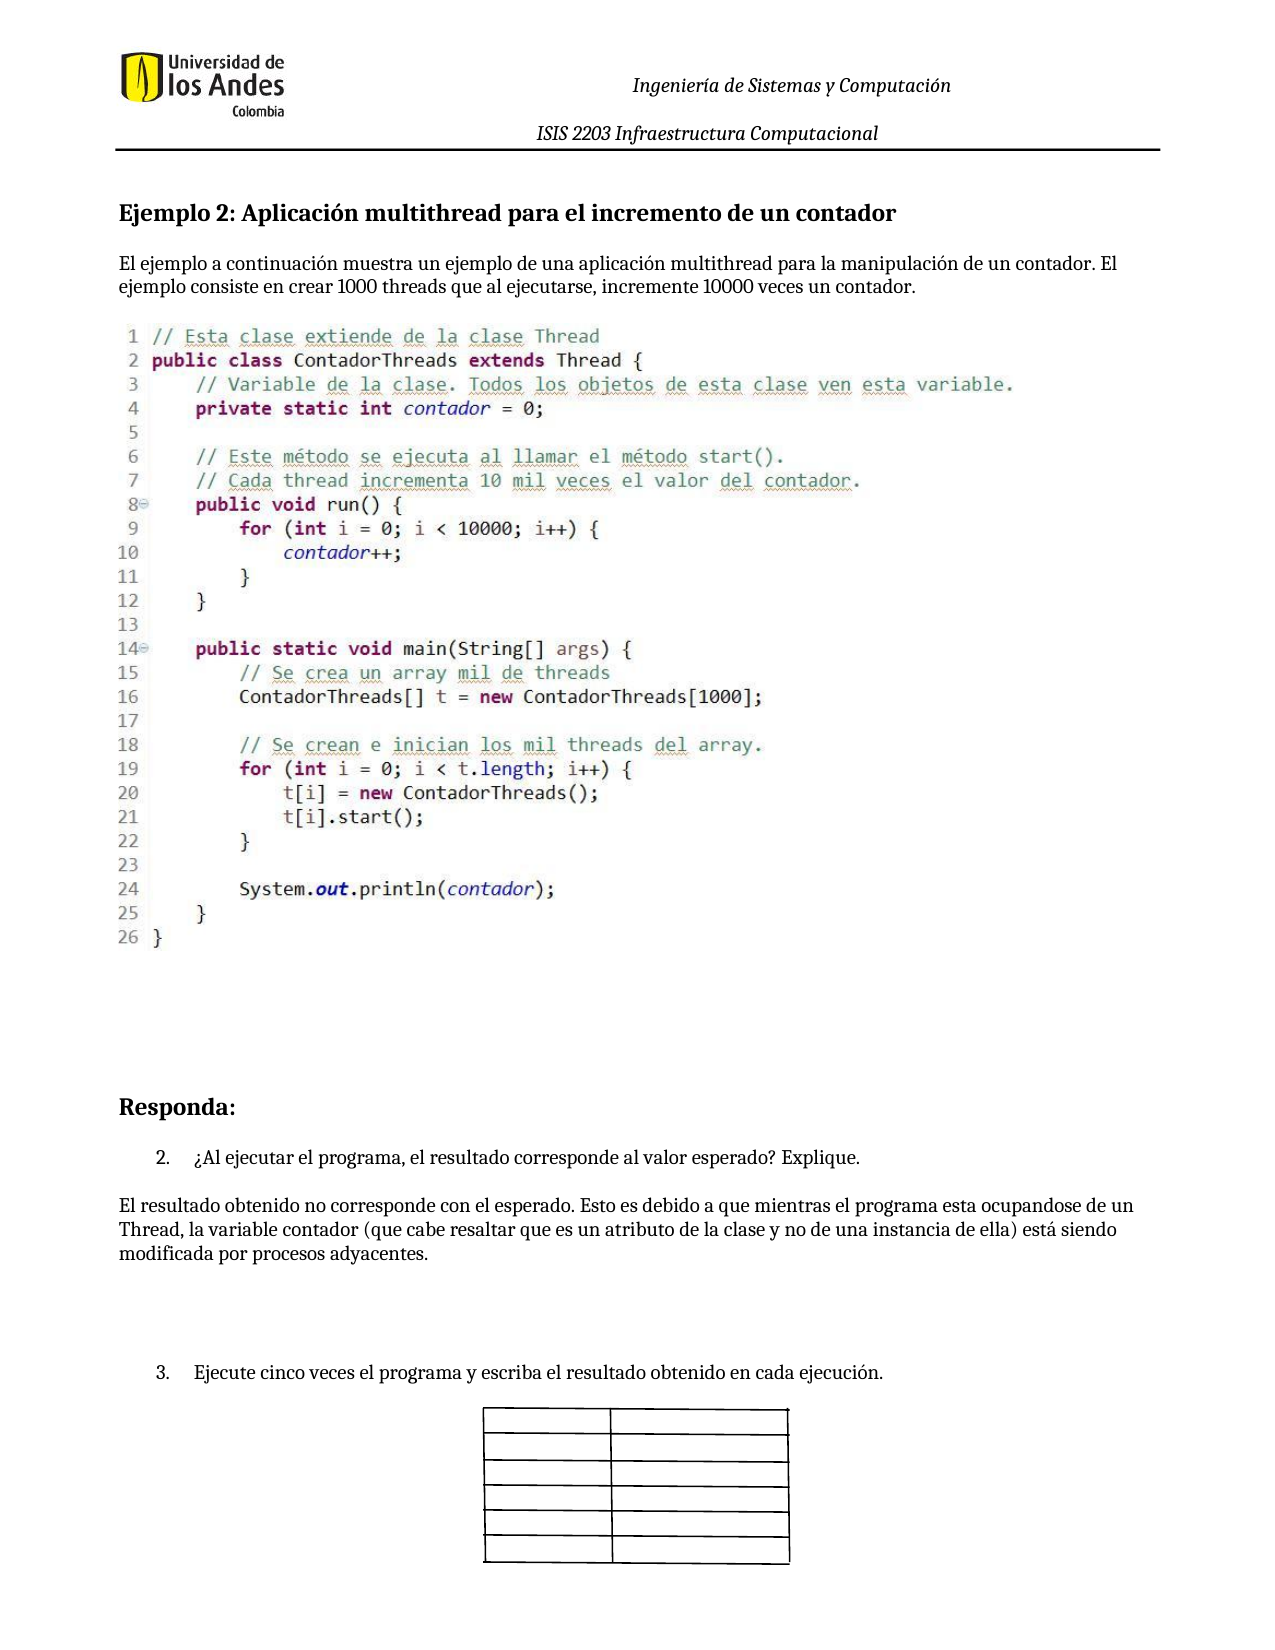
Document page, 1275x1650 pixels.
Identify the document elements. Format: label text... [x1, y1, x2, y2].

picture [116, 46, 288, 121]
text El ejemplo a continuación muestra un ejemplo de una aplicación multithread para la manipulación de un contador. El ejemplo consiste en crear 1000 threads que al ejecutarse, incremente 10000 veces un contador. [119, 251, 1156, 298]
text ISIS 2203 Infraestructura Computacional [260, 122, 1156, 146]
picture [118, 323, 1014, 951]
list ¿Al ejecutar el programa, el resultado corresponde al valor esperado? Explique. [156, 1145, 1156, 1169]
text Responda: [119, 1092, 1156, 1121]
text Ingeniería de Sistemas y Computación [288, 74, 1156, 98]
text El resultado obtenido no corresponde con el esperado. Esto es debido a que mientras el programa esta ocupandose de un Thread, la variable contador (que cabe resaltar que es un atributo de la clase y no de una instancia de ella) está siendo modificada por procesos adyacentes. [119, 1193, 1156, 1265]
list Ejecute cinco veces el programa y escriba el resultado obtenido en cada ejecución. [156, 1361, 1156, 1385]
text Ejemplo 2: Aplicación multithread para el incremento de un contador [119, 199, 1156, 227]
